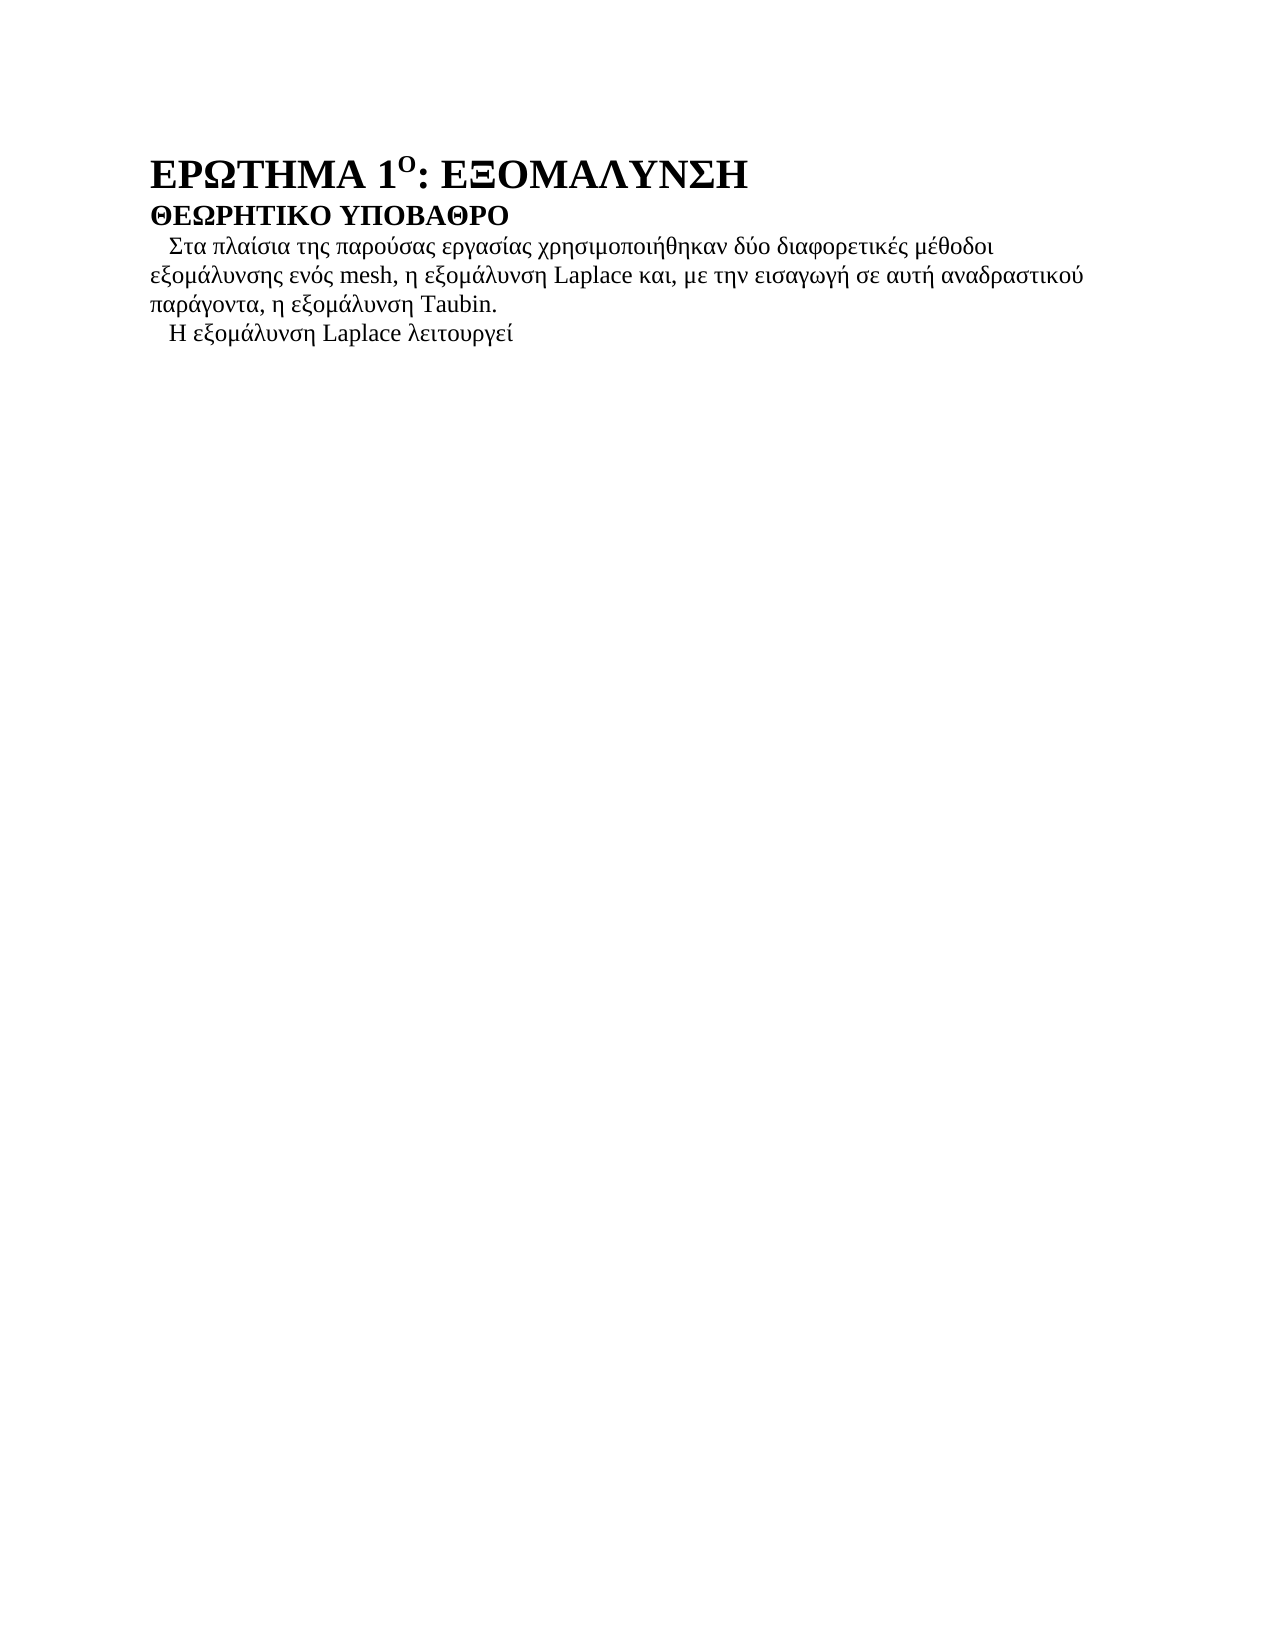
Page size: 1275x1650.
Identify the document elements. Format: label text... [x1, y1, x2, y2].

text ΕΡΩΤΗΜΑ 1Ο: ΕΞΟΜΑΛΥΝΣΗ [150, 150, 1125, 198]
text Η εξομάλυνση Laplace λειτουργεί [150, 318, 1125, 346]
text ΘΕΩΡΗΤΙΚΟ ΥΠΟΒΑΘΡΟ [150, 198, 1125, 231]
text Στα πλαίσια της παρούσας εργασίας χρησιμοποιήθηκαν δύο διαφορετικές μέθοδοι εξομάλυνσης ενός mesh, η εξομάλυνση Laplace και, με την εισαγωγή σε αυτή αναδραστικού παράγοντα, η εξομάλυνση Taubin. [150, 231, 1125, 318]
